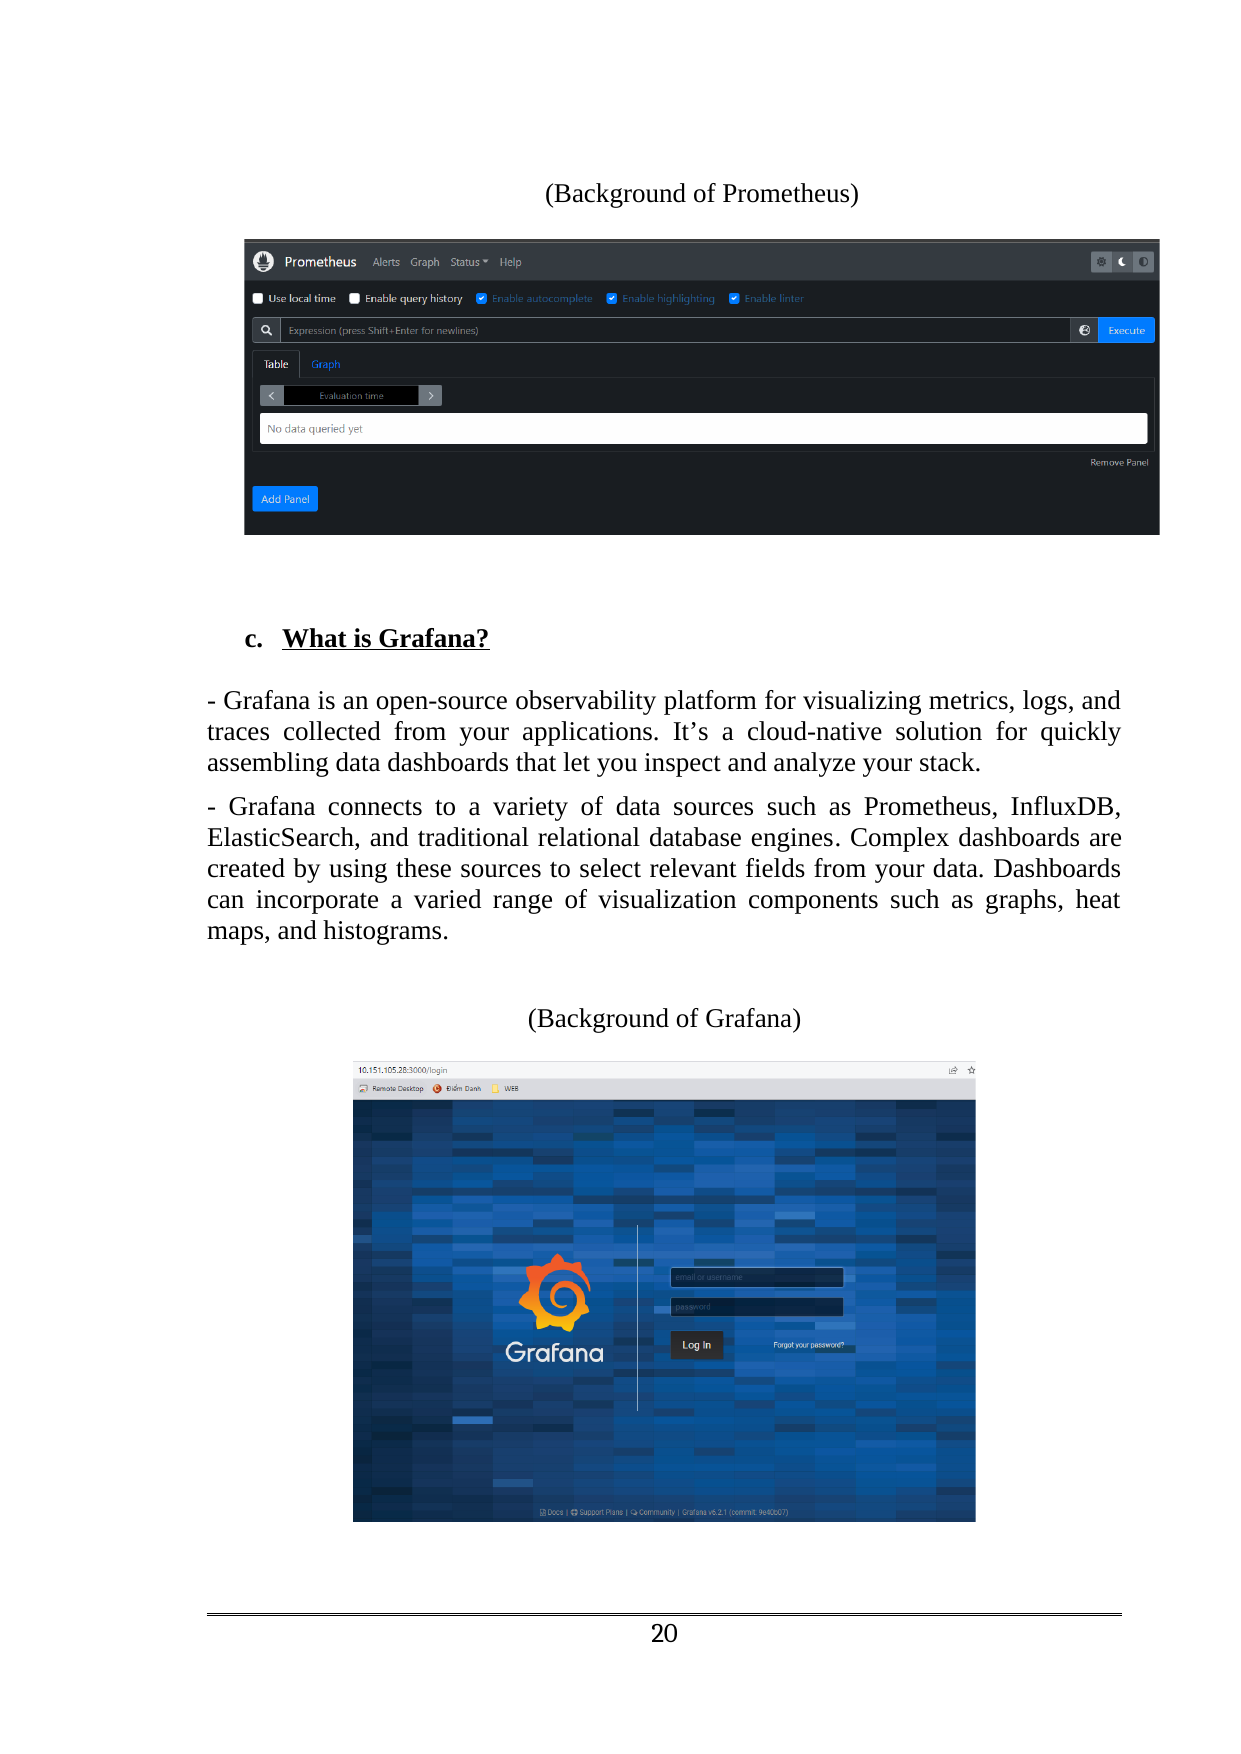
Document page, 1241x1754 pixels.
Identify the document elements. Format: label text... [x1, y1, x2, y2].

picture [353, 1061, 976, 1522]
text (Background of Grafana) [207, 1002, 1122, 1033]
text - Grafana connects to a variety of data sources such as Prometheus, InfluxDB, ElasticSearch, and traditional relational database engines. Complex dashboards are created by using these sources to select relevant fields from your data. Dashboards can incorporate a varied range of visualization components such as graphs, heat maps, and histograms. [207, 790, 1122, 946]
list (Background of Prometheus) [282, 177, 1122, 208]
text - Grafana is an open-source observability platform for visualizing metrics, logs, and traces collected from your applications. It’s a cloud-native solution for quickly assembling data dashboards that let you inspect and analyze your stack. [207, 684, 1122, 777]
list What is Grafana? [244, 622, 1122, 653]
picture [244, 239, 1160, 535]
